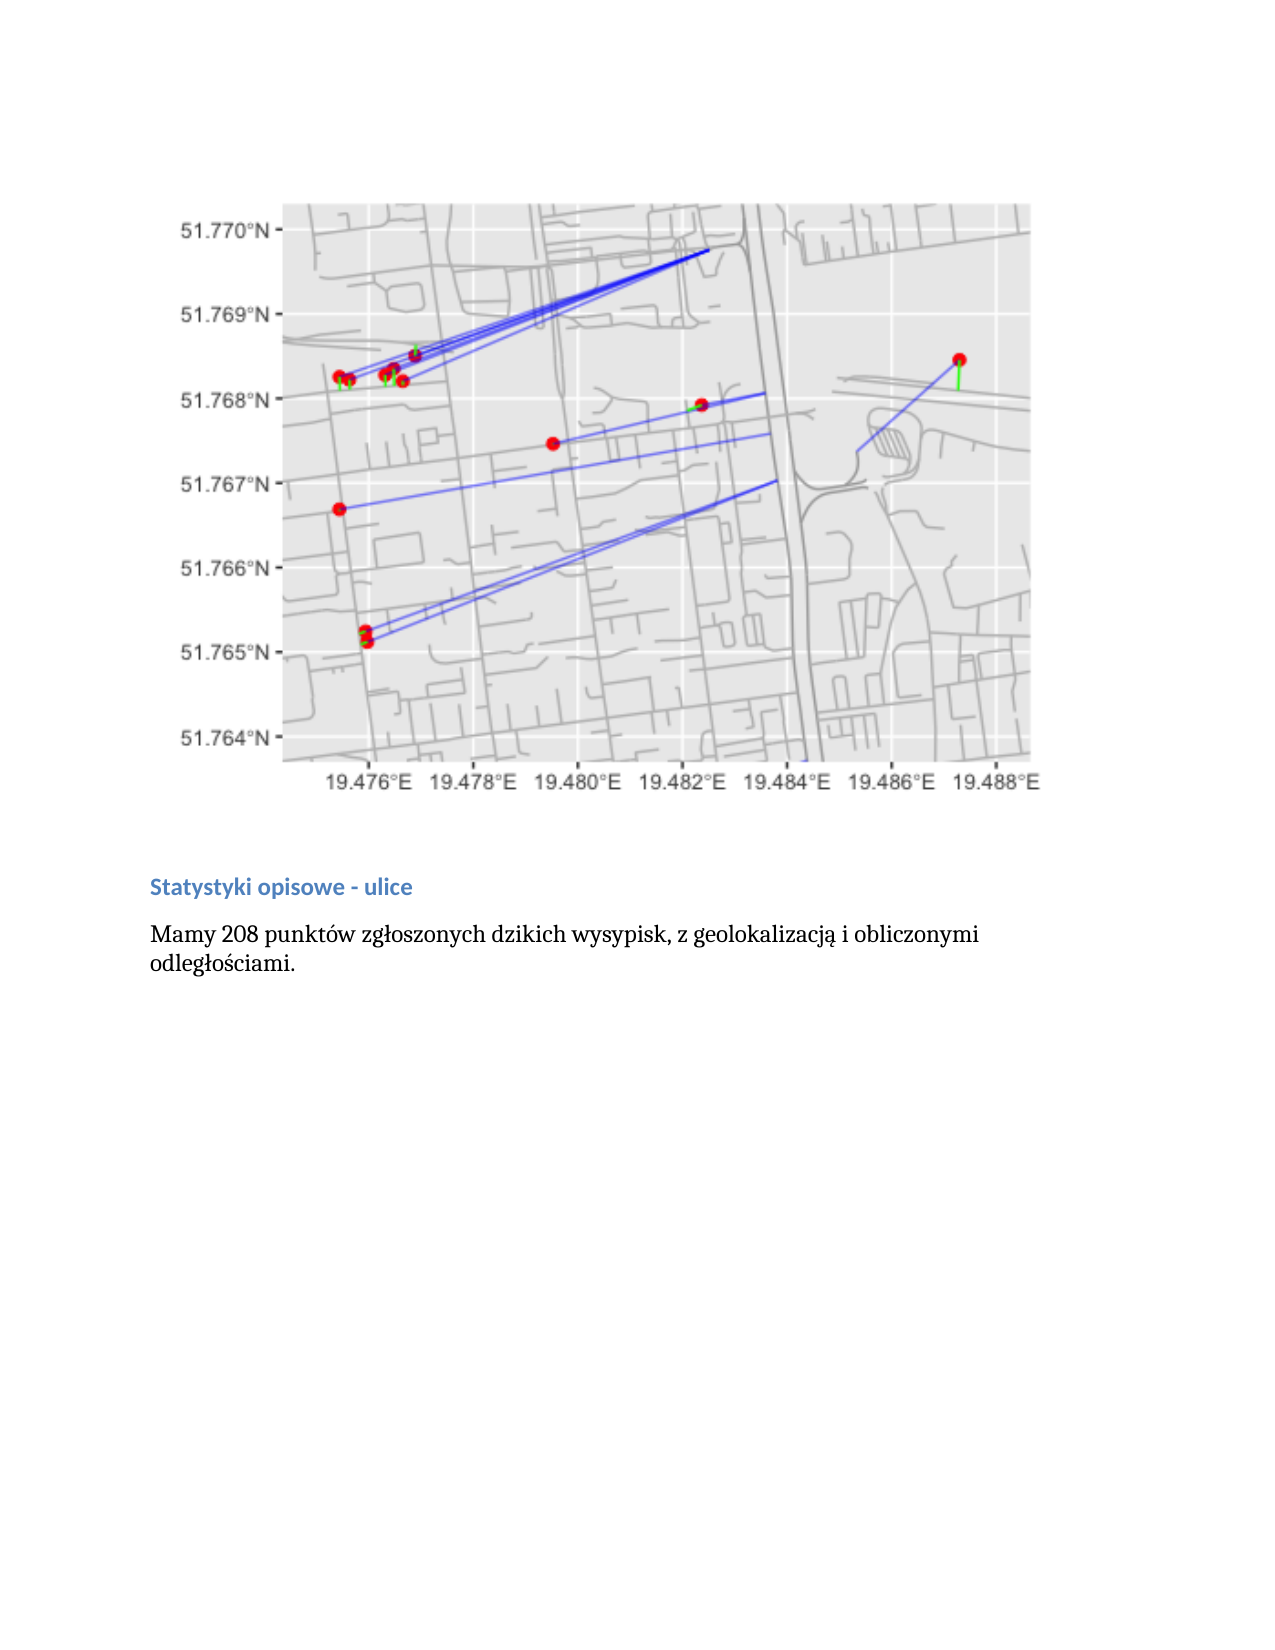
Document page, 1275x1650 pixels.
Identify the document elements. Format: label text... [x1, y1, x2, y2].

text Mamy 208 punktów zgłoszonych dzikich wysypisk, z geolokalizacją i obliczonymi odległościami. [150, 920, 1125, 978]
picture [168, 150, 1044, 850]
subtitle Statystyki opisowe - ulice [150, 871, 1125, 901]
